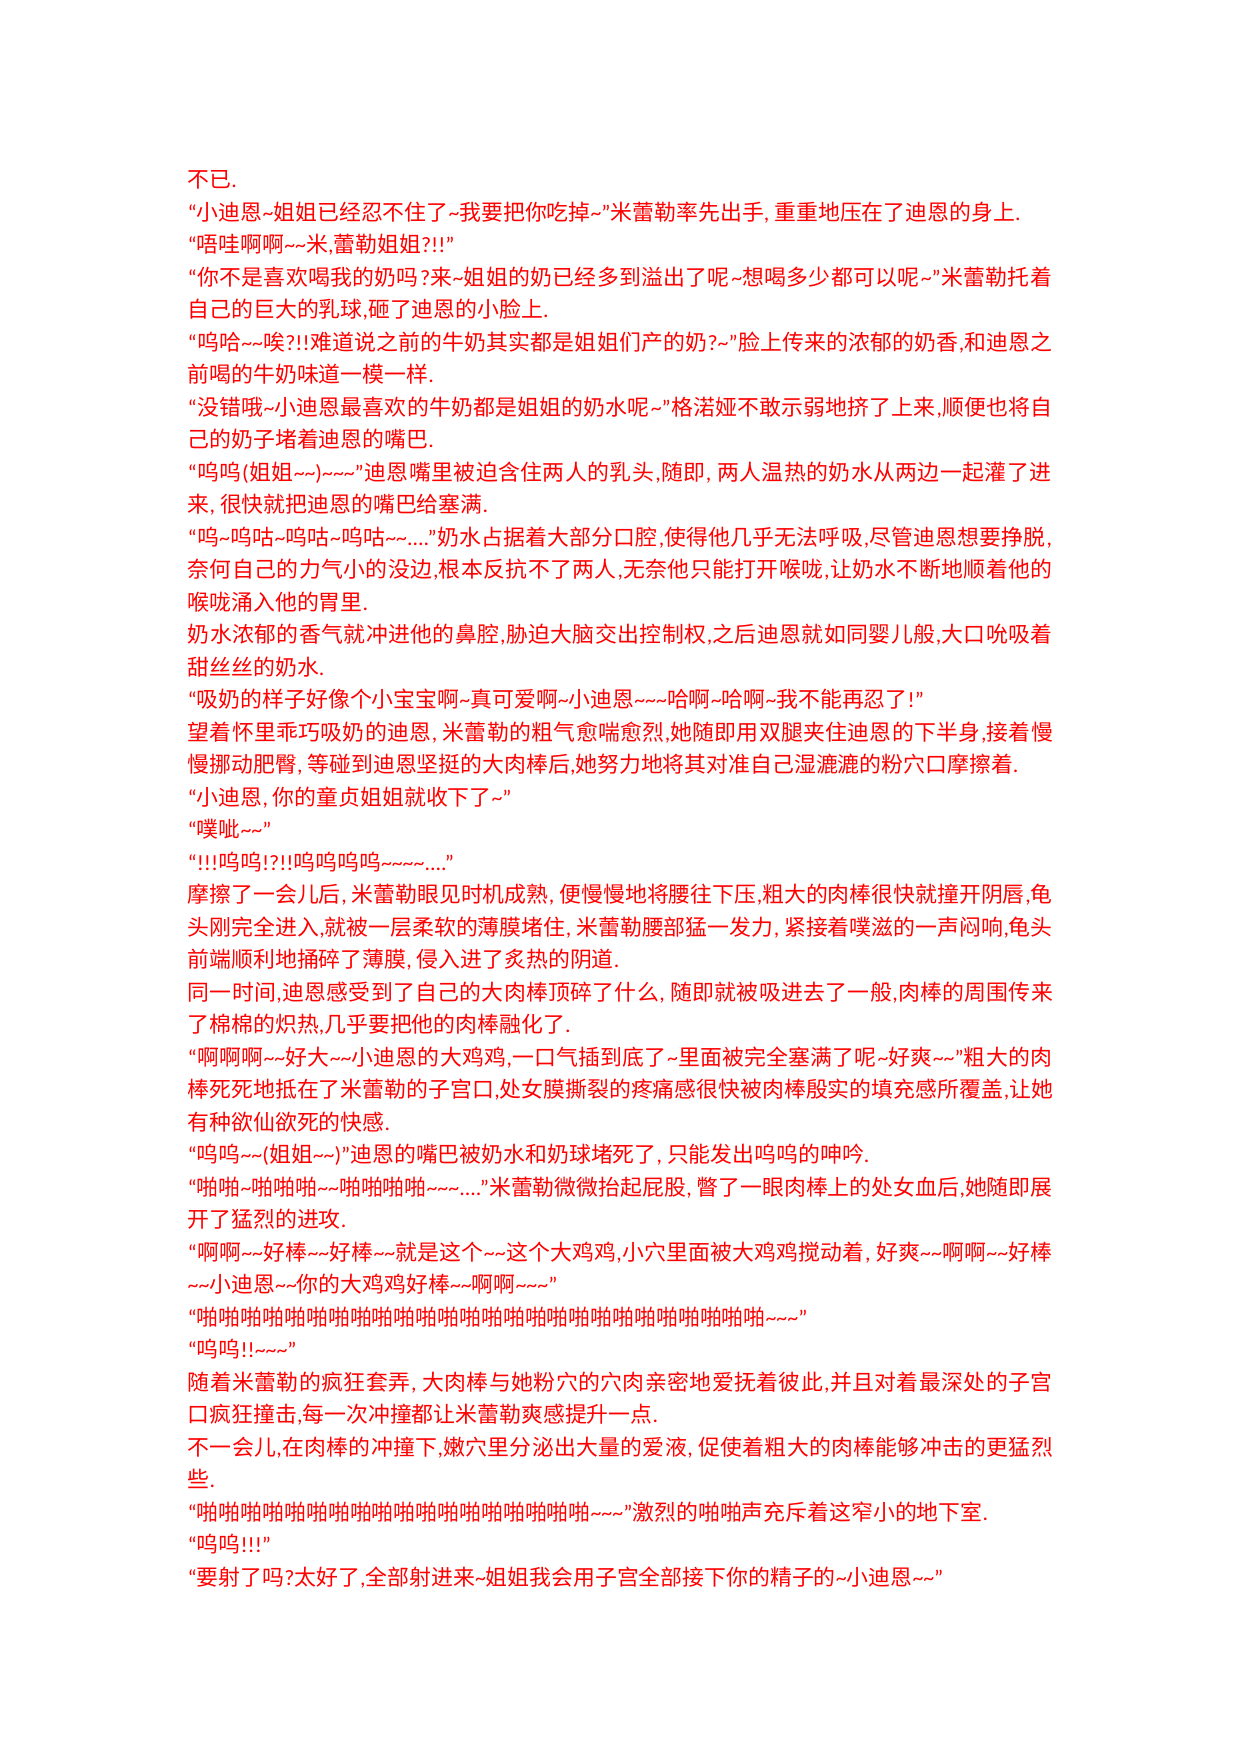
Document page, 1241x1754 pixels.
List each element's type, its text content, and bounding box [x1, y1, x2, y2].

text 摩擦了一会儿后, 米蕾勒眼见时机成熟, 便慢慢地将腰往下压,粗大的肉棒很快就撞开阴唇,龟头刚完全进入,就被一层柔软的薄膜堵住, 米蕾勒腰部猛一发力, 紧接着噗滋的一声闷响,龟头前端顺利地捅碎了薄膜, 侵入进了炙热的阴道. [187, 877, 1053, 974]
text “唔哇啊啊~~米,蕾勒姐姐?!!” [187, 227, 1053, 259]
text “啊啊啊~~好大~~小迪恩的大鸡鸡,一口气插到底了~里面被完全塞满了呢~好爽~~”粗大的肉棒死死地抵在了米蕾勒的子宫口,处女膜撕裂的疼痛感很快被肉棒殷实的填充感所覆盖,让她有种欲仙欲死的快感. [187, 1039, 1053, 1137]
text 不一会儿,在肉棒的冲撞下,嫩穴里分泌出大量的爱液, 促使着粗大的肉棒能够冲击的更猛烈些. [187, 1429, 1053, 1494]
text “呜呜!!!” [187, 1527, 1053, 1559]
text 随着米蕾勒的疯狂套弄, 大肉棒与她粉穴的穴肉亲密地爱抚着彼此,并且对着最深处的子宫口疯狂撞击,每一次冲撞都让米蕾勒爽感提升一点. [187, 1364, 1053, 1429]
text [187, 162, 1053, 194]
text “啪啪啪啪啪啪啪啪啪啪啪啪啪啪啪啪啪啪~~~”激烈的啪啪声充斥着这窄小的地下室. [187, 1494, 1053, 1527]
text 望着怀里乖巧吸奶的迪恩, 米蕾勒的粗气愈喘愈烈,她随即用双腿夹住迪恩的下半身,接着慢慢挪动肥臀, 等碰到迪恩坚挺的大肉棒后,她努力地将其对准自己湿漉漉的粉穴口摩擦着. [187, 714, 1053, 779]
text “呜~呜咕~呜咕~呜咕~~....”奶水占据着大部分口腔,使得他几乎无法呼吸,尽管迪恩想要挣脱, 奈何自己的力气小的没边,根本反抗不了两人,无奈他只能打开喉咙,让奶水不断地顺着他的喉咙涌入他的胃里. [187, 519, 1053, 617]
text “要射了吗?太好了,全部射进来~姐姐我会用子宫全部接下你的精子的~小迪恩~~” [187, 1559, 1053, 1592]
text “吸奶的样子好像个小宝宝啊~真可爱啊~小迪恩~~~哈啊~哈啊~我不能再忍了!” [187, 682, 1053, 714]
text “噗呲~~” [187, 812, 1053, 844]
text “没错哦~小迪恩最喜欢的牛奶都是姐姐的奶水呢~”格渃娅不敢示弱地挤了上来,顺便也将自己的奶子堵着迪恩的嘴巴. [187, 389, 1053, 454]
text 奶水浓郁的香气就冲进他的鼻腔,胁迫大脑交出控制权,之后迪恩就如同婴儿般,大口吮吸着甜丝丝的奶水. [187, 617, 1053, 682]
text “呜呜!!~~~” [187, 1332, 1053, 1364]
text “啪啪~啪啪啪~~啪啪啪啪~~~....”米蕾勒微微抬起屁股, 瞥了一眼肉棒上的处女血后,她随即展开了猛烈的进攻. [187, 1169, 1053, 1234]
text “!!!呜呜!?!!呜呜呜呜~~~~....” [187, 844, 1053, 877]
text “呜呜~~(姐姐~~)”迪恩的嘴巴被奶水和奶球堵死了, 只能发出呜呜的呻吟. [187, 1137, 1053, 1169]
text “呜哈~~唉?!!难道说之前的牛奶其实都是姐姐们产的奶?~”脸上传来的浓郁的奶香,和迪恩之前喝的牛奶味道一模一样. [187, 324, 1053, 389]
text “啊啊~~好棒~~好棒~~就是这个~~这个大鸡鸡,小穴里面被大鸡鸡搅动着, 好爽~~啊啊~~好棒~~小迪恩~~你的大鸡鸡好棒~~啊啊~~~” [187, 1234, 1053, 1299]
text “啪啪啪啪啪啪啪啪啪啪啪啪啪啪啪啪啪啪啪啪啪啪啪啪啪啪~~~” [187, 1299, 1053, 1332]
text “呜呜(姐姐~~)~~~”迪恩嘴里被迫含住两人的乳头,随即, 两人温热的奶水从两边一起灌了进来, 很快就把迪恩的嘴巴给塞满. [187, 454, 1053, 519]
text “小迪恩, 你的童贞姐姐就收下了~” [187, 779, 1053, 812]
text “你不是喜欢喝我的奶吗?来~姐姐的奶已经多到溢出了呢~想喝多少都可以呢~”米蕾勒托着自己的巨大的乳球,砸了迪恩的小脸上. [187, 259, 1053, 324]
text “小迪恩~姐姐已经忍不住了~我要把你吃掉~”米蕾勒率先出手, 重重地压在了迪恩的身上. [187, 194, 1053, 227]
text 同一时间,迪恩感受到了自己的大肉棒顶碎了什么, 随即就被吸进去了一般,肉棒的周围传来了棉棉的炽热,几乎要把他的肉棒融化了. [187, 974, 1053, 1039]
